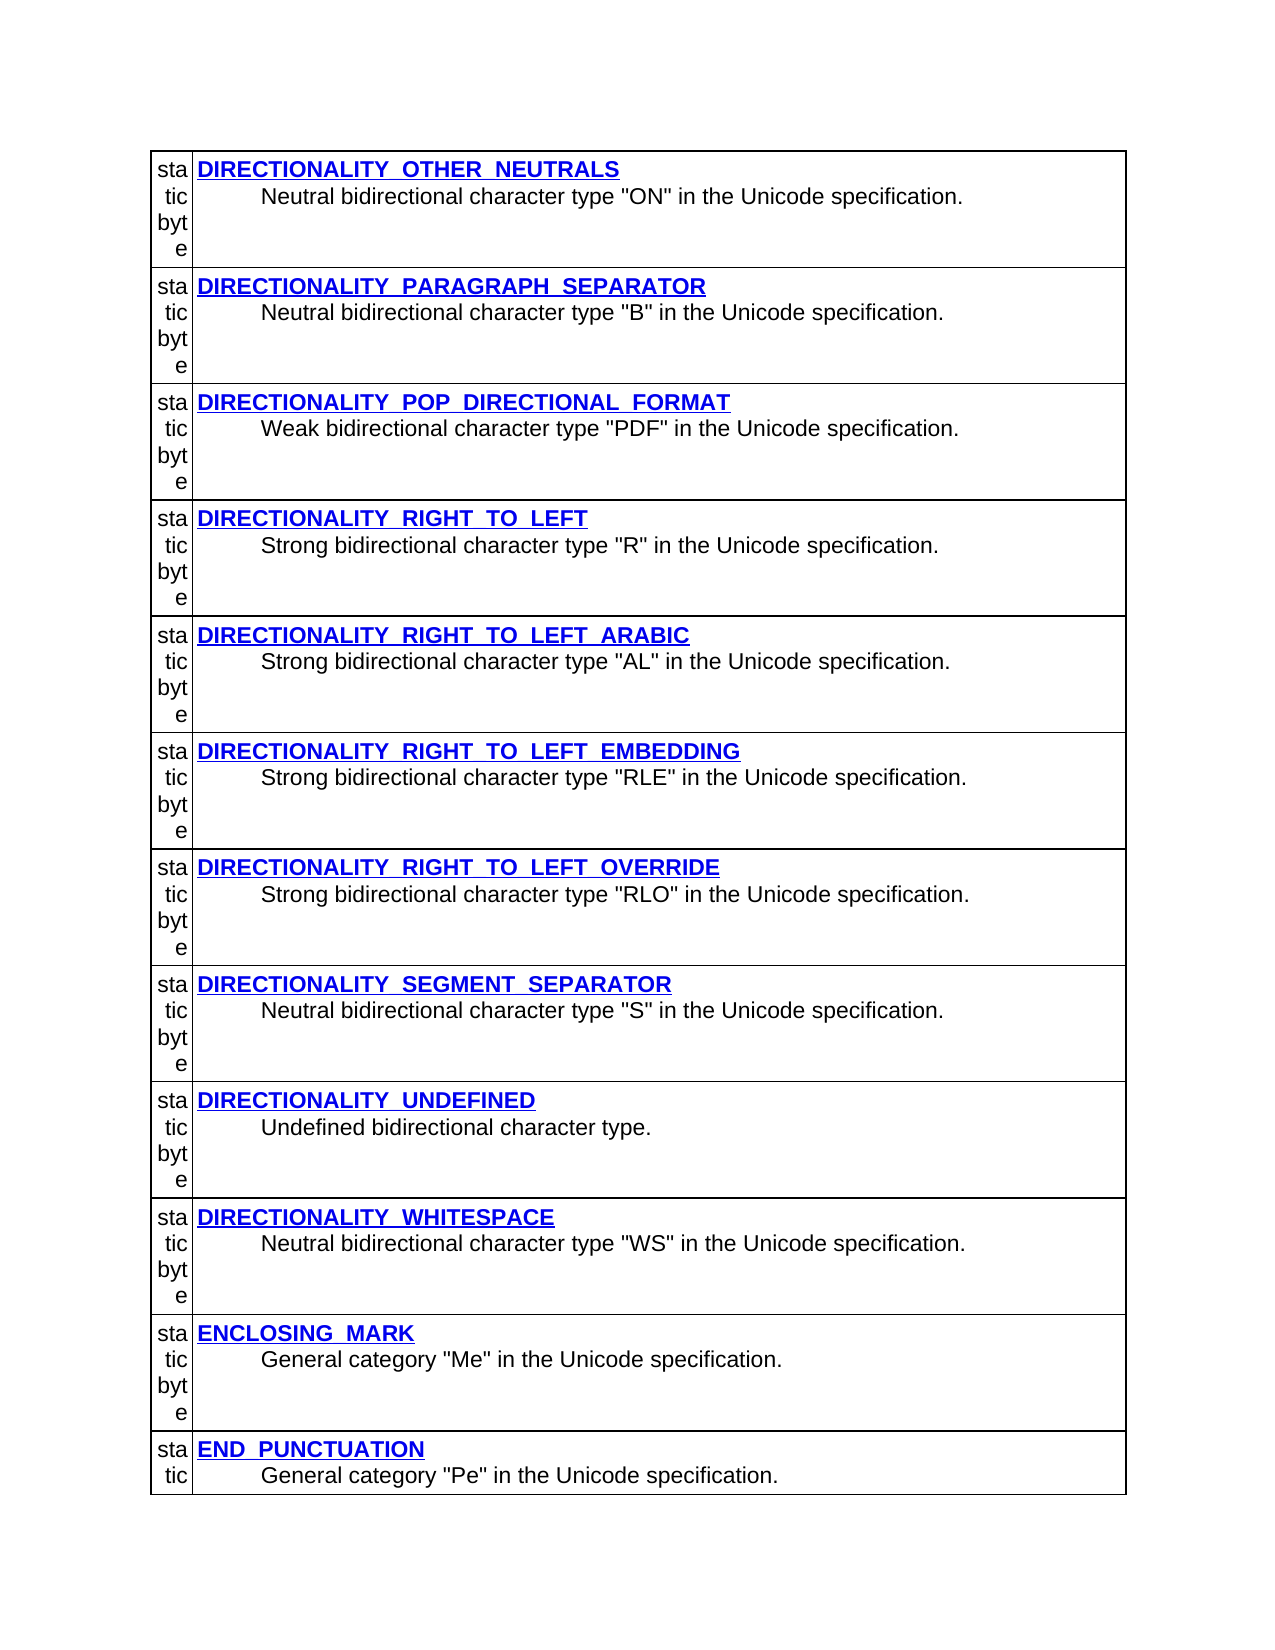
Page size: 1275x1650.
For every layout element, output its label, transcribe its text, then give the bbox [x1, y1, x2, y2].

table_cell DIRECTIONALITY_PARAGRAPH_SEPARATOR Neutral bidirectional character type "B" in the Unicode specification. [193, 268, 1125, 383]
table_cell static byte [152, 1315, 192, 1430]
table_cell DIRECTIONALITY_UNDEFINED Undefined bidirectional character type. [193, 1082, 1125, 1197]
table_cell static byte [152, 152, 192, 266]
table_cell DIRECTIONALITY_OTHER_NEUTRALS Neutral bidirectional character type "ON" in the Unicode specification. [193, 152, 1125, 266]
table_cell static byte [152, 268, 192, 383]
table_cell ENCLOSING_MARK General category "Me" in the Unicode specification. [193, 1315, 1125, 1430]
table_cell DIRECTIONALITY_RIGHT_TO_LEFT_EMBEDDING Strong bidirectional character type "RLE" in the Unicode specification. [193, 733, 1125, 848]
table_cell static byte [152, 733, 192, 848]
table_cell static byte [152, 850, 192, 964]
table_cell static byte [152, 1432, 192, 1493]
table_cell static byte [152, 617, 192, 732]
table_cell DIRECTIONALITY_POP_DIRECTIONAL_FORMAT Weak bidirectional character type "PDF" in the Unicode specification. [193, 384, 1125, 499]
table_cell DIRECTIONALITY_WHITESPACE Neutral bidirectional character type "WS" in the Unicode specification. [193, 1199, 1125, 1313]
table_cell DIRECTIONALITY_RIGHT_TO_LEFT_ARABIC Strong bidirectional character type "AL" in the Unicode specification. [193, 617, 1125, 732]
table_cell static byte [152, 966, 192, 1081]
table_cell static byte [152, 384, 192, 499]
table_cell DIRECTIONALITY_SEGMENT_SEPARATOR Neutral bidirectional character type "S" in the Unicode specification. [193, 966, 1125, 1081]
table_cell DIRECTIONALITY_RIGHT_TO_LEFT Strong bidirectional character type "R" in the Unicode specification. [193, 501, 1125, 615]
table_cell static byte [152, 1199, 192, 1313]
table_cell static byte [152, 501, 192, 615]
table_cell DIRECTIONALITY_RIGHT_TO_LEFT_OVERRIDE Strong bidirectional character type "RLO" in the Unicode specification. [193, 850, 1125, 964]
table_cell static byte [152, 1082, 192, 1197]
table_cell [193, 1432, 1125, 1493]
